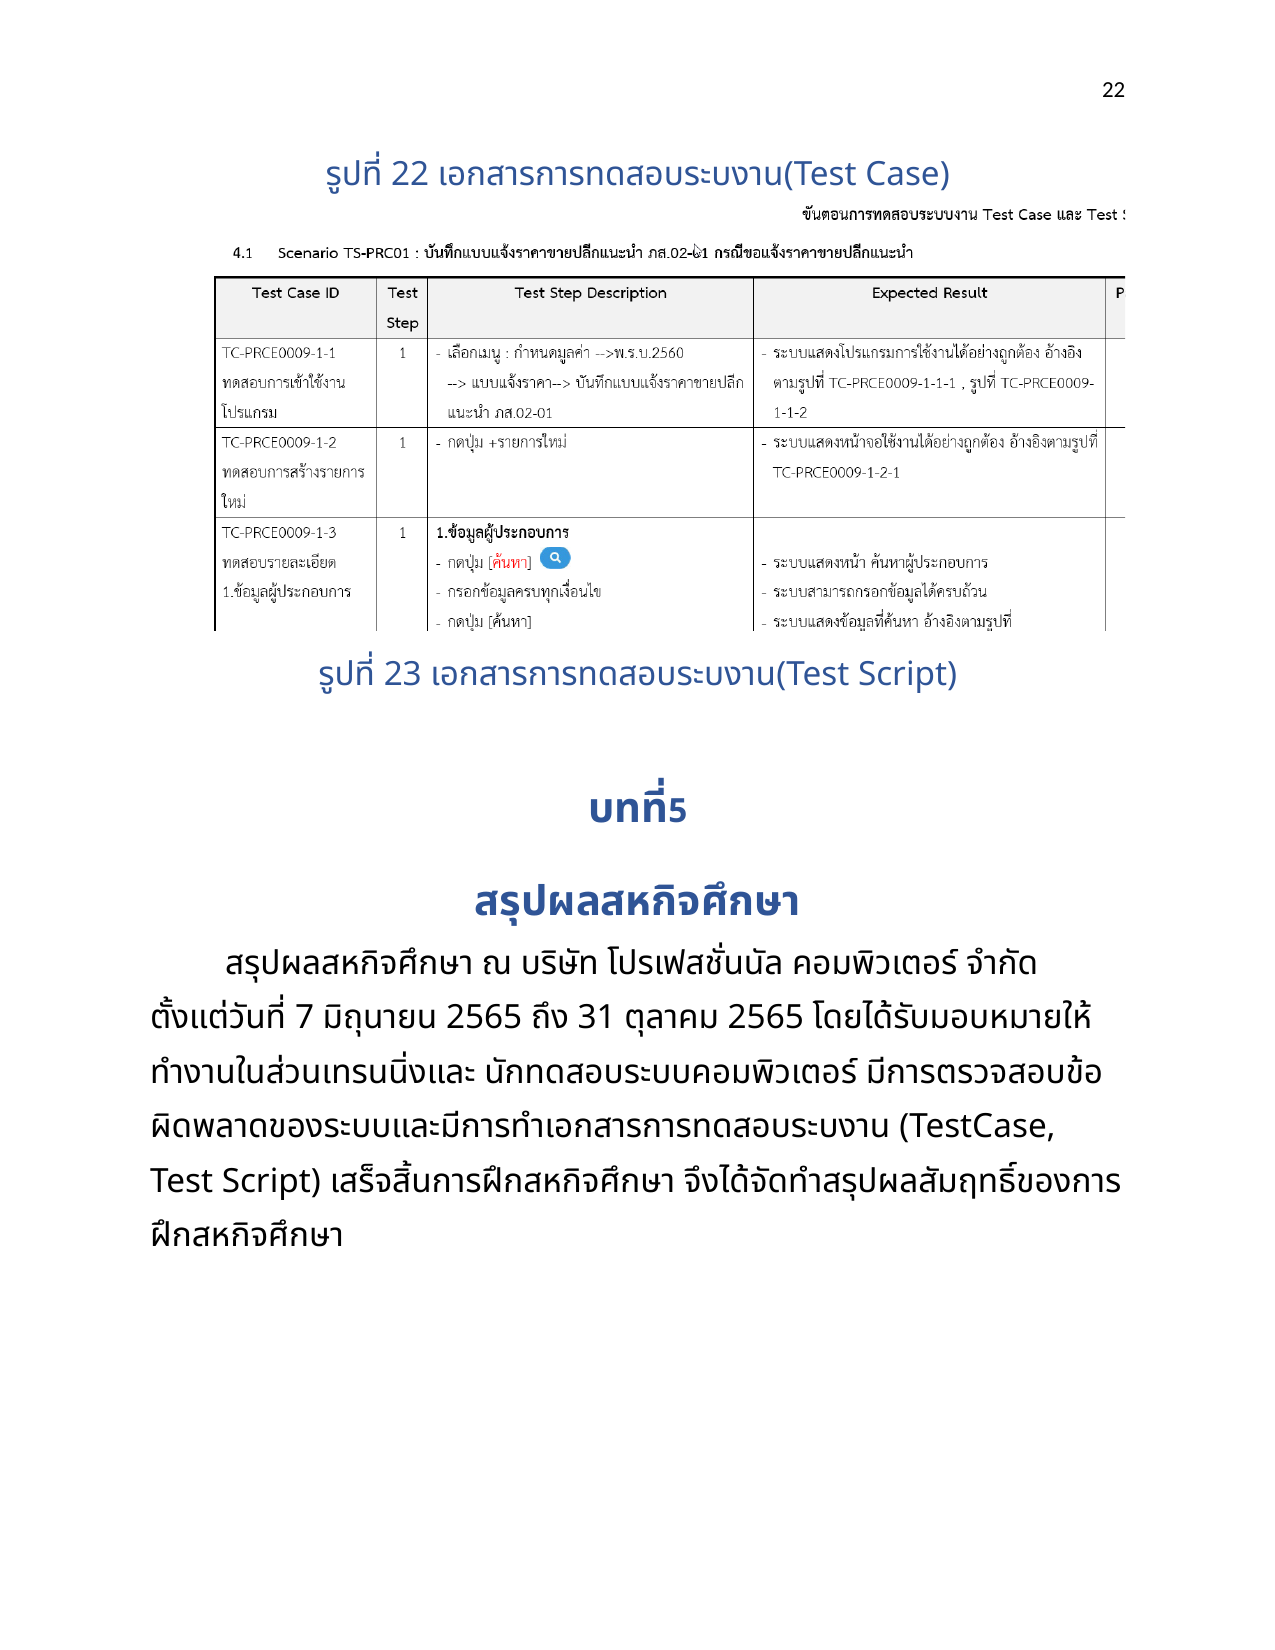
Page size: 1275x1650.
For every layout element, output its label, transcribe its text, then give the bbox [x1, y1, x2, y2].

text สรุปผลสหกิจศึกษา ณ บริษัท โปรเฟสชั่นนัล คอมพิวเตอร์ จำกัด ตั้งแต่วันที่ 7 มิถุนายน 2565 ถึง 31 ตุลาคม 2565 โดยได้รับมอบหมายให้ทำงานในส่วนเทรนนิ่งและ นักทดสอบระบบคอมพิวเตอร์ มีการตรวจสอบข้อผิดพลาดของระบบและมีการทำเอกสารการทดสอบระบงาน (TestCase, Test Script) เสร็จสิ้นการฝึกสหกิจศึกษา จึงได้จัดทำสรุปผลสัมฤทธิ์ของการฝึกสหกิจศึกษา [150, 939, 1125, 1262]
subtitle บทที่5 [150, 778, 1125, 841]
subtitle รูปที่ 23 เอกสารการทดสอบระบงาน(Test Script) [150, 649, 1125, 700]
subtitle สรุปผลสหกิจศึกษา [150, 871, 1125, 934]
picture [150, 204, 1125, 631]
subtitle รูปที่ 22 เอกสารการทดสอบระบงาน(Test Case) [150, 150, 1125, 201]
